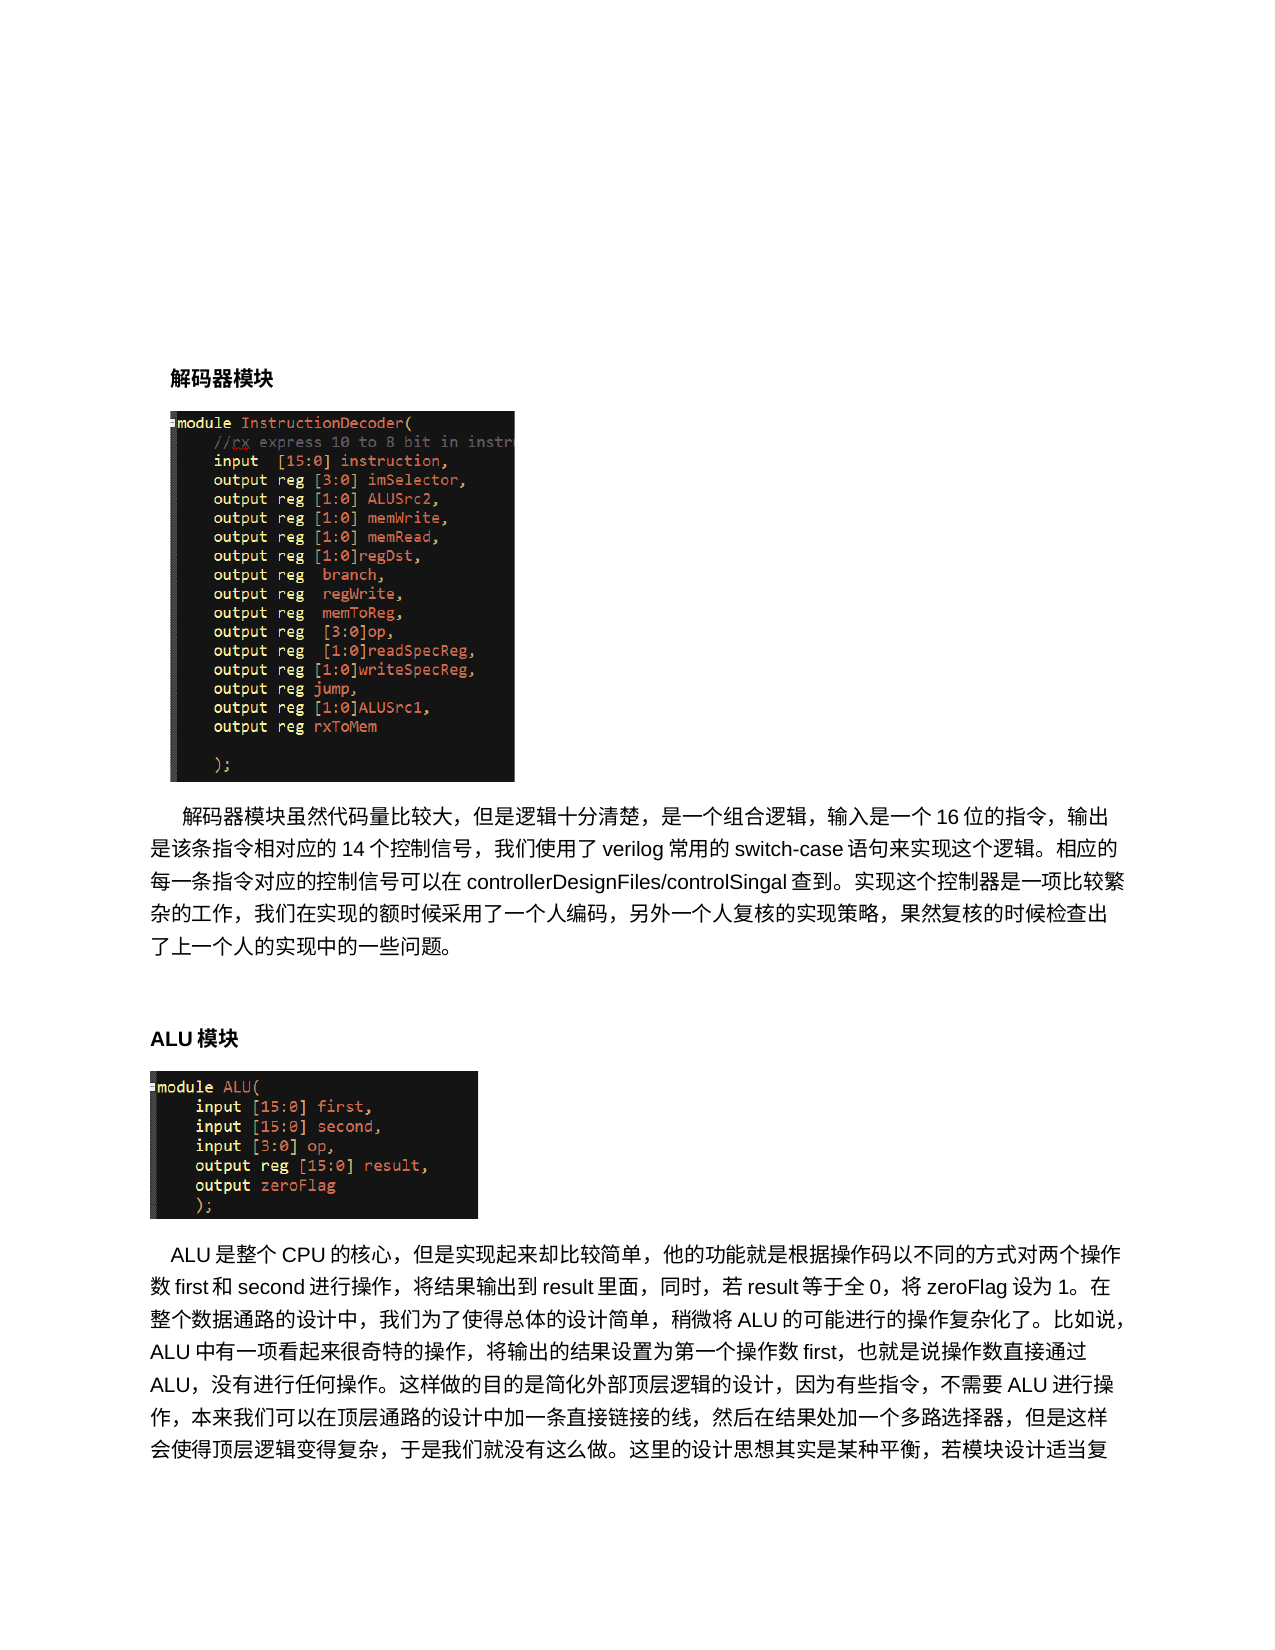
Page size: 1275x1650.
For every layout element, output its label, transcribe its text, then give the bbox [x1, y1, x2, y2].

picture [150, 1071, 479, 1219]
picture [170, 411, 515, 782]
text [150, 1238, 1125, 1464]
text 解码器模块虽然代码量比较大，但是逻辑十分清楚，是一个组合逻辑，输入是一个16位的指令，输出是该条指令相对应的14个控制信号，我们使用了verilog常用的switch-case语句来实现这个逻辑。相应的每一条指令对应的控制信号可以在controllerDesignFiles/controlSingal查到。实现这个控制器是一项比较繁杂的工作，我们在实现的额时候采用了一个人编码，另外一个人复核的实现策略，果然复核的时候检查出了上一个人的实现中的一些问题。 [150, 800, 1125, 961]
text ALU模块 [150, 1022, 1125, 1052]
text 解码器模块 [150, 362, 1125, 393]
